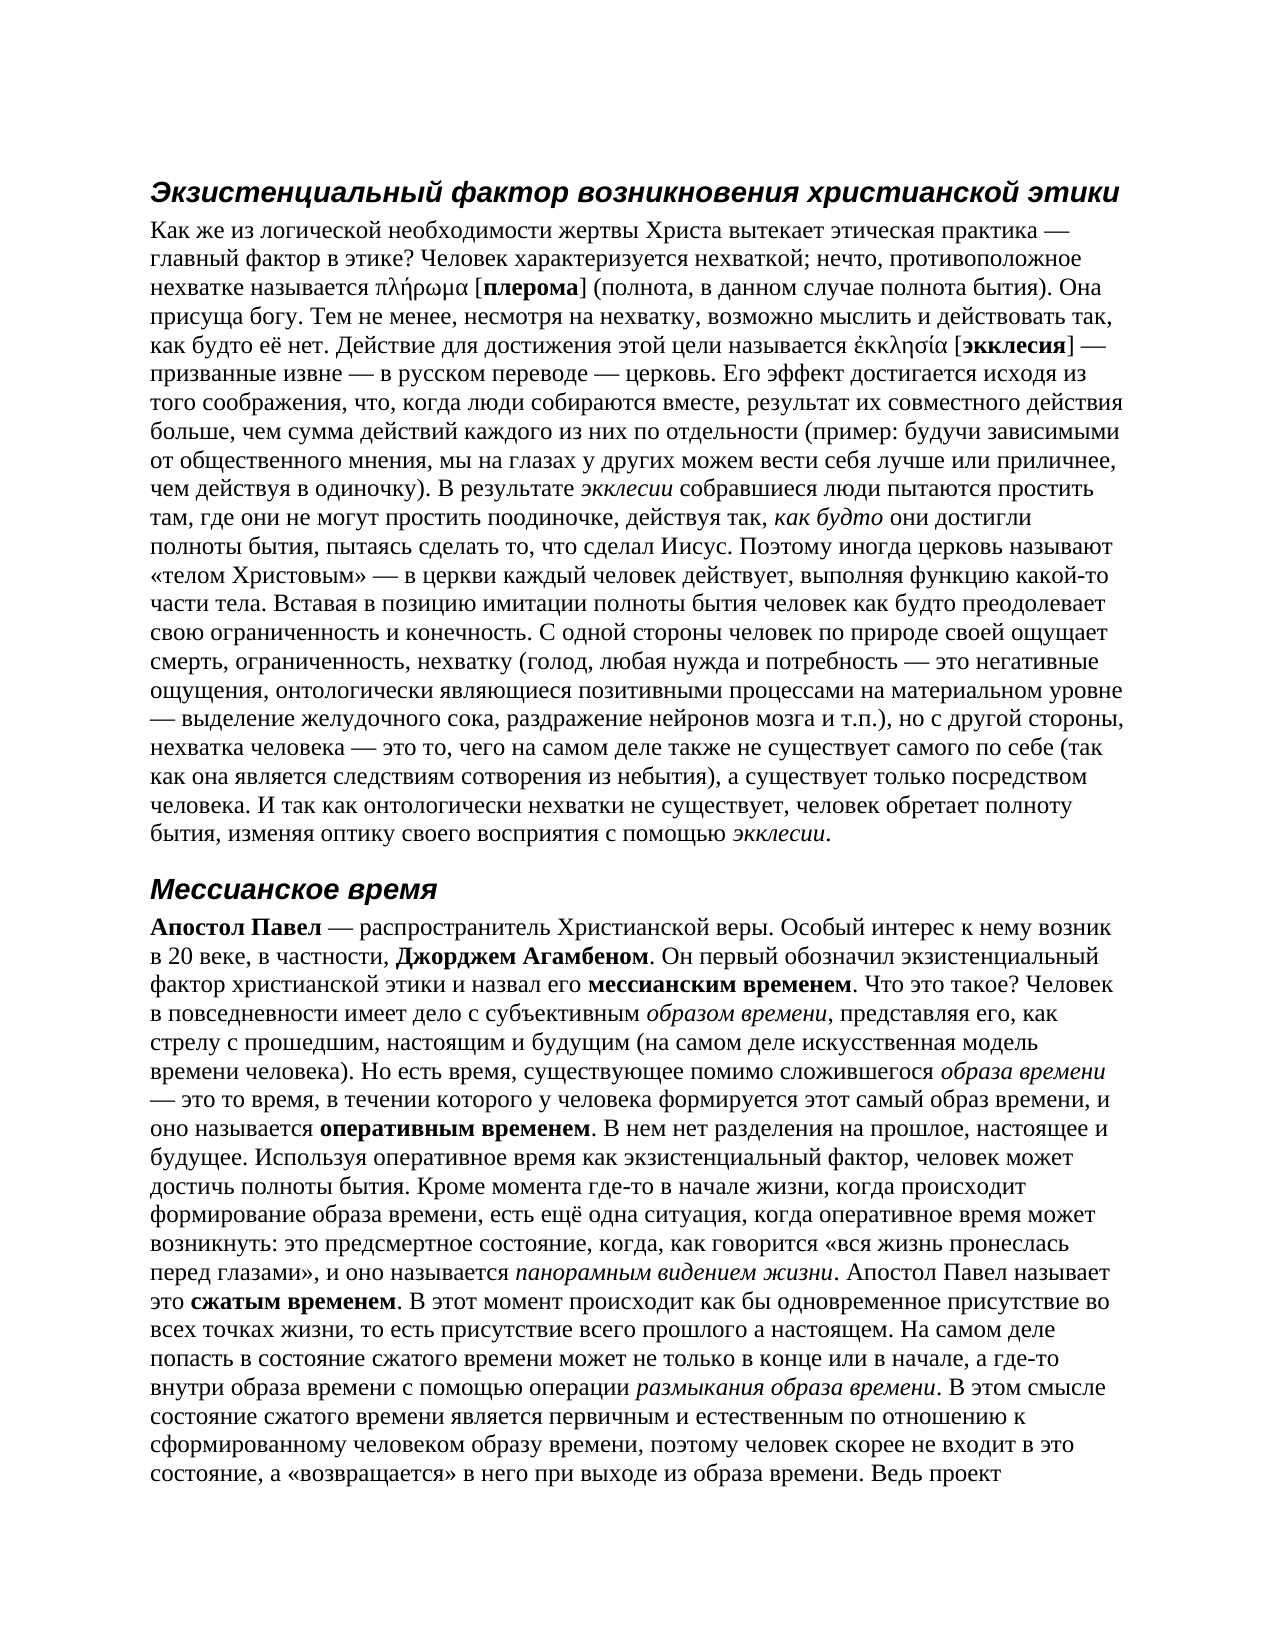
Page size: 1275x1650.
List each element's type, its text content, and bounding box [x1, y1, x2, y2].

subtitle Экзистенциальный фактор возникновения христианской этики [150, 175, 1125, 208]
text Как же из логической необходимости жертвы Христа вытекает этическая практика — главный фактор в этике? Человек характеризуется нехваткой; нечто, противоположное нехватке называется πλήρωμα [плерома] (полнота, в данном случае полнота бытия). Она присуща богу. Тем не менее, несмотря на нехватку, возможно мыслить и действовать так, как будто её нет. Действие для достижения этой цели называется ἐκκλησία [экклесия] —призванные извне — в русском переводе — церковь. Его эффект достигается исходя из того соображения, что, когда люди собираются вместе, результат их совместного действия больше, чем сумма действий каждого из них по отдельности (пример: будучи зависимыми от общественного мнения, мы на глазах у других можем вести себя лучше или приличнее, чем действуя в одиночку). В результате экклесии собравшиеся люди пытаются простить там, где они не могут простить поодиночке, действуя так, как будто они достигли полноты бытия, пытаясь сделать то, что сделал Иисус. Поэтому иногда церковь называют «телом Христовым» — в церкви каждый человек действует, выполняя функцию какой-то части тела. Вставая в позицию имитации полноты бытия человек как будто преодолевает свою ограниченность и конечность. С одной стороны человек по природе своей ощущает смерть, ограниченность, нехватку (голод, любая нужда и потребность — это негативные ощущения, онтологически являющиеся позитивными процессами на материальном уровне — выделение желудочного сока, раздражение нейронов мозга и т.п.), но с другой стороны, нехватка человека — это то, чего на самом деле также не существует самого по себе (так как она является следствиям сотворения из небытия), а существует только посредством человека. И так как онтологически нехватки не существует, человек обретает полноту бытия, изменяя оптику своего восприятия с помощью экклесии. [150, 215, 1125, 847]
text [150, 912, 1125, 1487]
subtitle Мессианское время [150, 872, 1125, 906]
